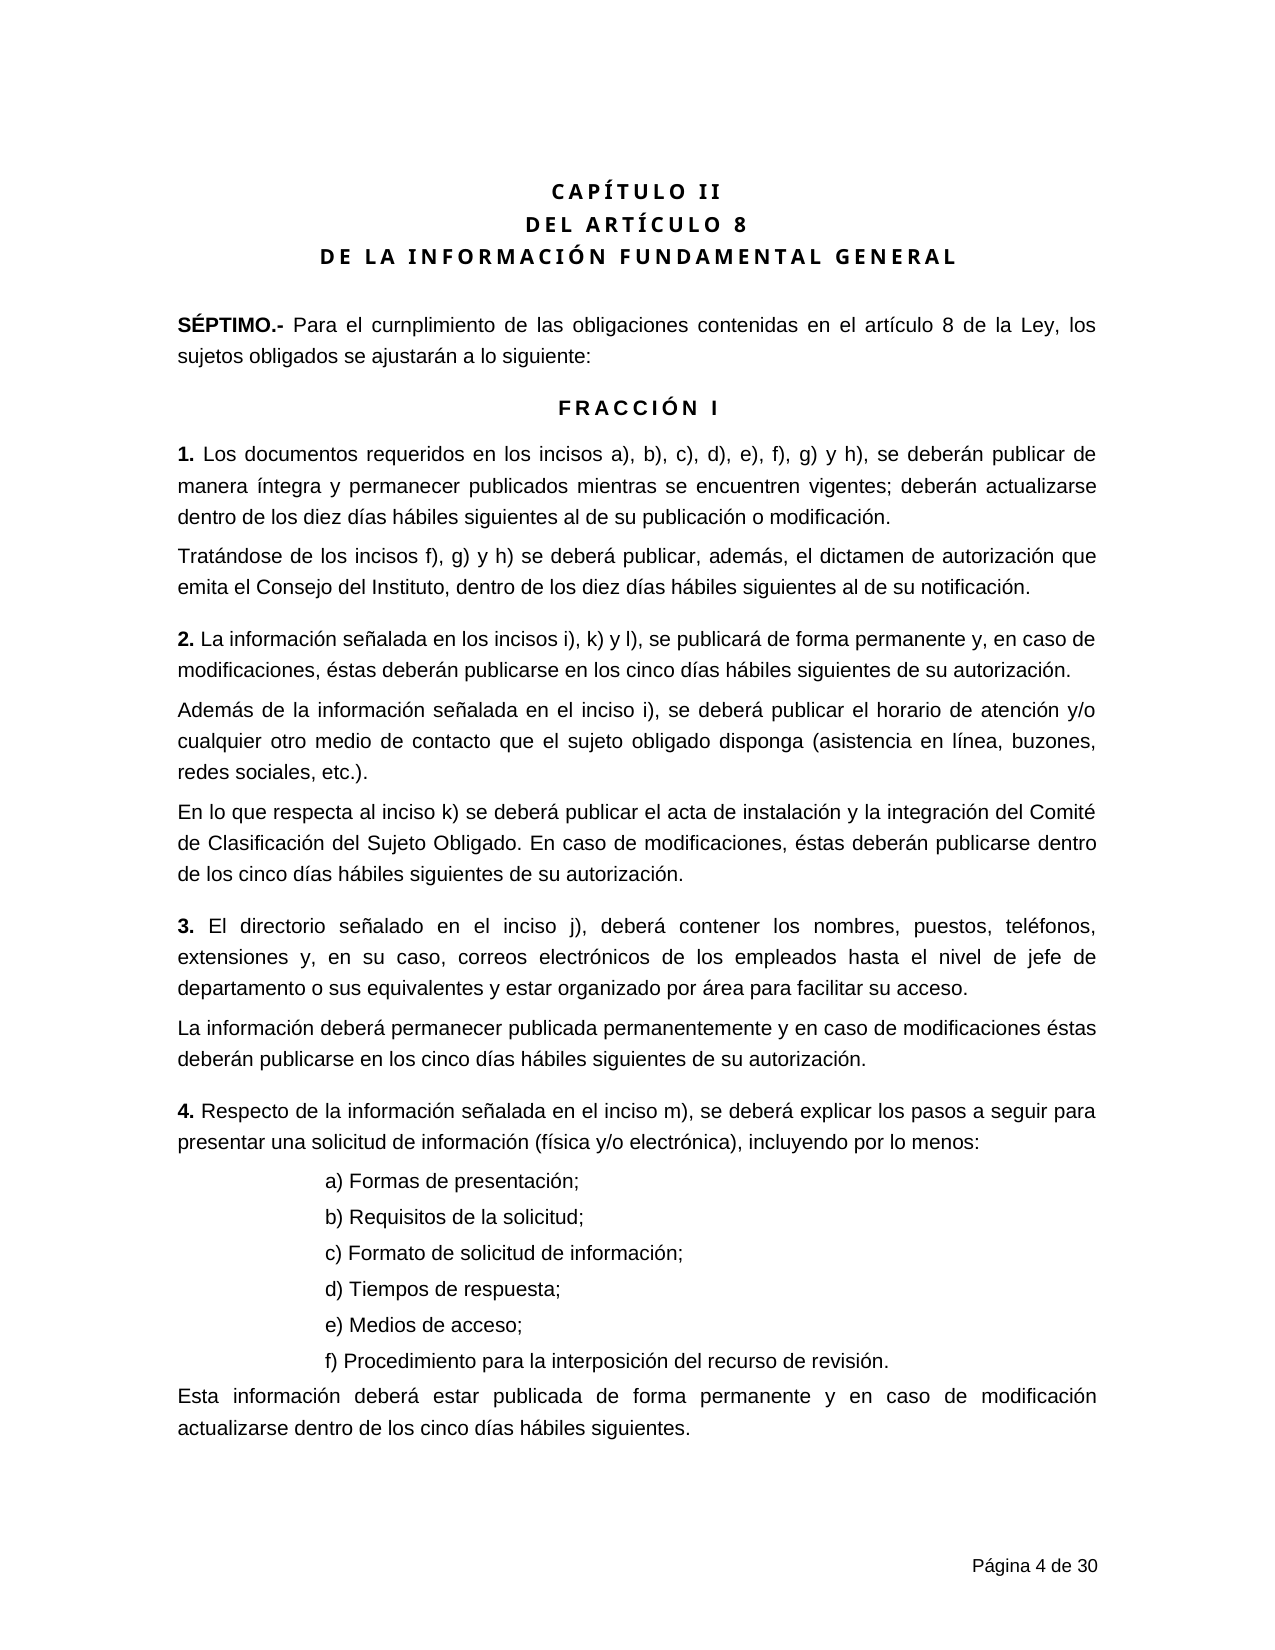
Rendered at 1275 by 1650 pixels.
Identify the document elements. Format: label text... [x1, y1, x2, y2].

text e) Medios de acceso; [325, 1313, 1098, 1337]
subtitle CAPÍTULO II DEL ARTÍCULO 8 DE LA INFORMACIÓN FUNDAMENTAL GENERAL [177, 177, 1098, 271]
text 1. Los documentos requeridos en los incisos a), b), c), d), e), f), g) y h), se deberán publicar de manera íntegra y permanecer publicados mientras se encuentren vigentes; deberán actualizarse dentro de los diez días hábiles siguientes al de su publicación o modificación. [177, 442, 1098, 528]
text Además de la información señalada en el inciso i), se deberá publicar el horario de atención y/o cualquier otro medio de contacto que el sujeto obligado disponga (asistencia en línea, buzones, redes sociales, etc.). [177, 698, 1098, 784]
text 4. Respecto de la información señalada en el inciso m), se deberá explicar los pasos a seguir para presentar una solicitud de información (física y/o electrónica), incluyendo por lo menos: [177, 1099, 1098, 1154]
text 2. La información señalada en los incisos i), k) y l), se publicará de forma permanente y, en caso de modificaciones, éstas deberán publicarse en los cinco días hábiles siguientes de su autorización. [177, 627, 1098, 682]
text La información deberá permanecer publicada permanentemente y en caso de modificaciones éstas deberán publicarse en los cinco días hábiles siguientes de su autorización. [177, 1016, 1098, 1071]
text 3. El directorio señalado en el inciso j), deberá contener los nombres, puestos, teléfonos, extensiones y, en su caso, correos electrónicos de los empleados hasta el nivel de jefe de departamento o sus equivalentes y estar organizado por área para facilitar su acceso. [177, 914, 1098, 1000]
text a) Formas de presentación; [325, 1169, 1098, 1193]
text d) Tiempos de respuesta; [325, 1277, 1098, 1301]
text SÉPTIMO.- Para el curnplimiento de las obligaciones contenidas en el artículo 8 de la Ley, los sujetos obligados se ajustarán a lo siguiente: [177, 312, 1098, 368]
text Esta información deberá estar publicada de forma permanente y en caso de modificación actualizarse dentro de los cinco días hábiles siguientes. [177, 1384, 1098, 1439]
text FRACCIÓN I [177, 396, 1098, 419]
text Tratándose de los incisos f), g) y h) se deberá publicar, además, el dictamen de autorización que emita el Consejo del Instituto, dentro de los diez días hábiles siguientes al de su notificación. [177, 544, 1098, 599]
text c) Formato de solicitud de información; [325, 1241, 1098, 1265]
text f) Procedimiento para la interposición del recurso de revisión. [325, 1348, 1098, 1372]
text En lo que respecta al inciso k) se deberá publicar el acta de instalación y la integración del Comité de Clasificación del Sujeto Obligado. En caso de modificaciones, éstas deberán publicarse dentro de los cinco días hábiles siguientes de su autorización. [177, 799, 1098, 886]
text b) Requisitos de la solicitud; [325, 1205, 1098, 1229]
